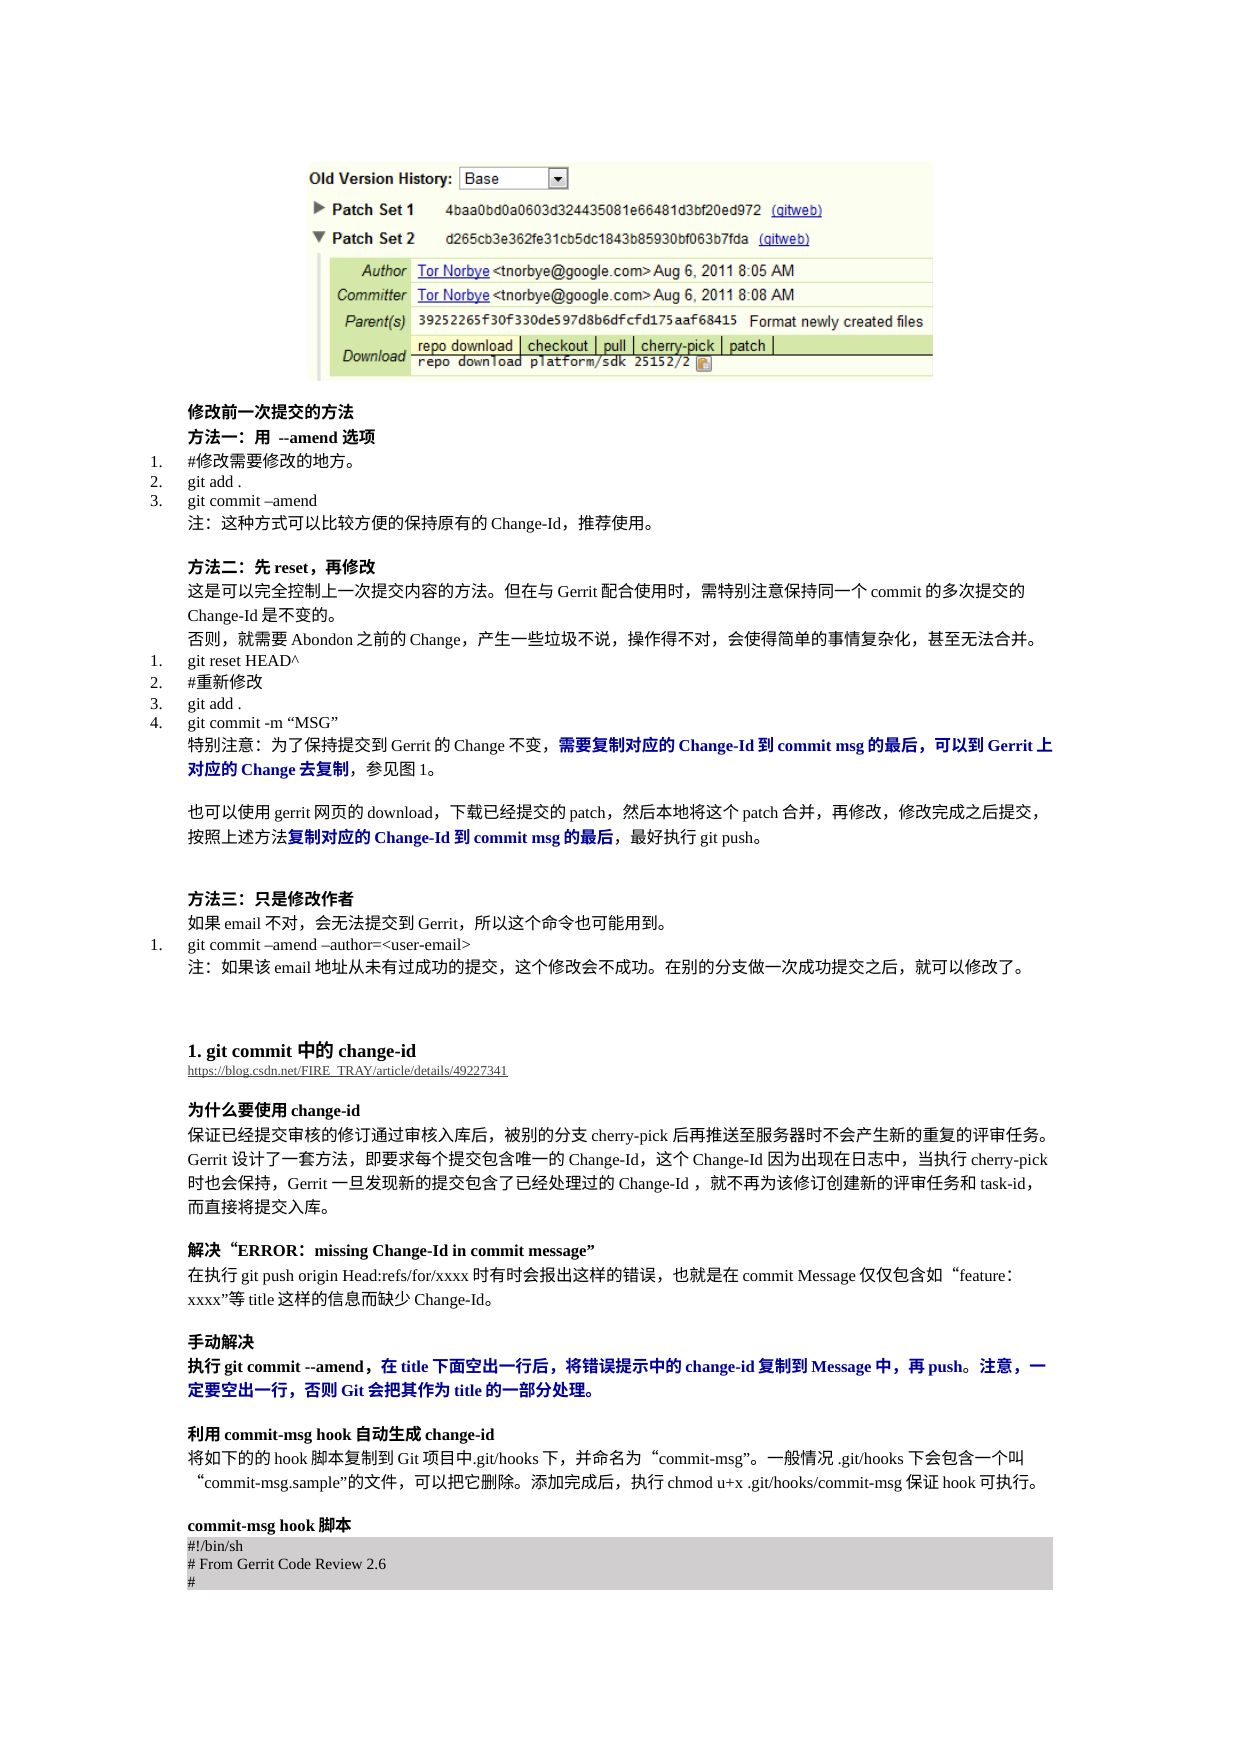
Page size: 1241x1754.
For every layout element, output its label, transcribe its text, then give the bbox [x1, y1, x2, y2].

text 也可以使用gerrit网页的download，下载已经提交的patch，然后本地将这个patch合并，再修改，修改完成之后提交，按照上述方法复制对应的Change-Id到commit msg的最后，最好执行git push。 [187, 799, 1053, 848]
text 如果email不对，会无法提交到Gerrit，所以这个命令也可能用到。 [187, 910, 1053, 934]
text 这是可以完全控制上一次提交内容的方法。但在与Gerrit配合使用时，需特别注意保持同一个commit的多次提交的Change-Id是不变的。 [187, 578, 1053, 626]
list git commit –amend [150, 491, 1053, 510]
list #修改需要修改的地方。 [150, 448, 1053, 472]
list git add . [150, 694, 1053, 713]
list git commit -m “MSG” [150, 713, 1053, 732]
text https://blog.csdn.net/FIRE_TRAY/article/details/49227341 [187, 1063, 1053, 1078]
picture [307, 162, 933, 381]
text 方法一：用 --amend 选项 [187, 424, 1053, 448]
list git commit –amend –author=<user-email> [150, 934, 1053, 954]
text 方法三：只是修改作者 [187, 886, 1053, 910]
text 否则，就需要Abondon之前的Change，产生一些垃圾不说，操作得不对，会使得简单的事情复杂化，甚至无法合并。 [187, 626, 1053, 650]
text 注：如果该email地址从未有过成功的提交，这个修改会不成功。在别的分支做一次成功提交之后，就可以修改了。 [187, 954, 1053, 978]
text 修改前一次提交的方法 [187, 399, 1053, 424]
text 在执行git push origin Head:refs/for/xxxx时有时会报出这样的错误，也就是在commit Message仅仅包含如“feature：xxxx”等title这样的信息而缺少Change-Id。 [187, 1262, 1053, 1310]
text commit-msg hook脚本 [187, 1512, 1053, 1537]
text # [187, 1572, 1053, 1590]
text 注：这种方式可以比较方便的保持原有的Change-Id，推荐使用。 [187, 510, 1053, 534]
text 方法二：先reset，再修改 [187, 554, 1053, 578]
text # From Gerrit Code Review 2.6 [187, 1554, 1053, 1572]
text 将如下的的hook脚本复制到Git项目中.git/hooks下，并命名为“commit-msg”。一般情况 .git/hooks 下会包含一个叫“commit-msg.sample”的文件，可以把它删除。添加完成后，执行chmod u+x .git/hooks/commit-msg保证hook可执行。 [187, 1445, 1053, 1493]
list #重新修改 [150, 669, 1053, 694]
subtitle 1. git commit 中的change-id [187, 1035, 1053, 1063]
text 利用commit-msg hook自动生成change-id [187, 1421, 1053, 1445]
text 执行git commit --amend，在title下面空出一行后，将错误提示中的change-id复制到Message中，再push。注意，一定要空出一行，否则Git会把其作为title的一部分处理。 [187, 1353, 1053, 1402]
text 特别注意：为了保持提交到Gerrit的Change不变，需要复制对应的Change-Id到commit msg的最后，可以到Gerrit上对应的Change去复制，参见图1。 [187, 732, 1053, 780]
text 解决“ERROR：missing Change-Id in commit message” [187, 1237, 1053, 1262]
text 手动解决 [187, 1329, 1053, 1353]
text #!/bin/sh [187, 1537, 1053, 1554]
text 为什么要使用change-id [187, 1097, 1053, 1122]
text 保证已经提交审核的修订通过审核入库后，被别的分支 cherry-pick 后再推送至服务器时不会产生新的重复的评审任务。Gerrit 设计了一套方法，即要求每个提交包含唯一的 Change-Id，这个 Change-Id 因为出现在日志中，当执行 cherry-pick 时也会保持，Gerrit 一旦发现新的提交包含了已经处理过的 Change-Id ，就不再为该修订创建新的评审任务和 task-id，而直接将提交入库。 [187, 1122, 1053, 1218]
list git add . [150, 472, 1053, 491]
list git reset HEAD^ [150, 650, 1053, 669]
